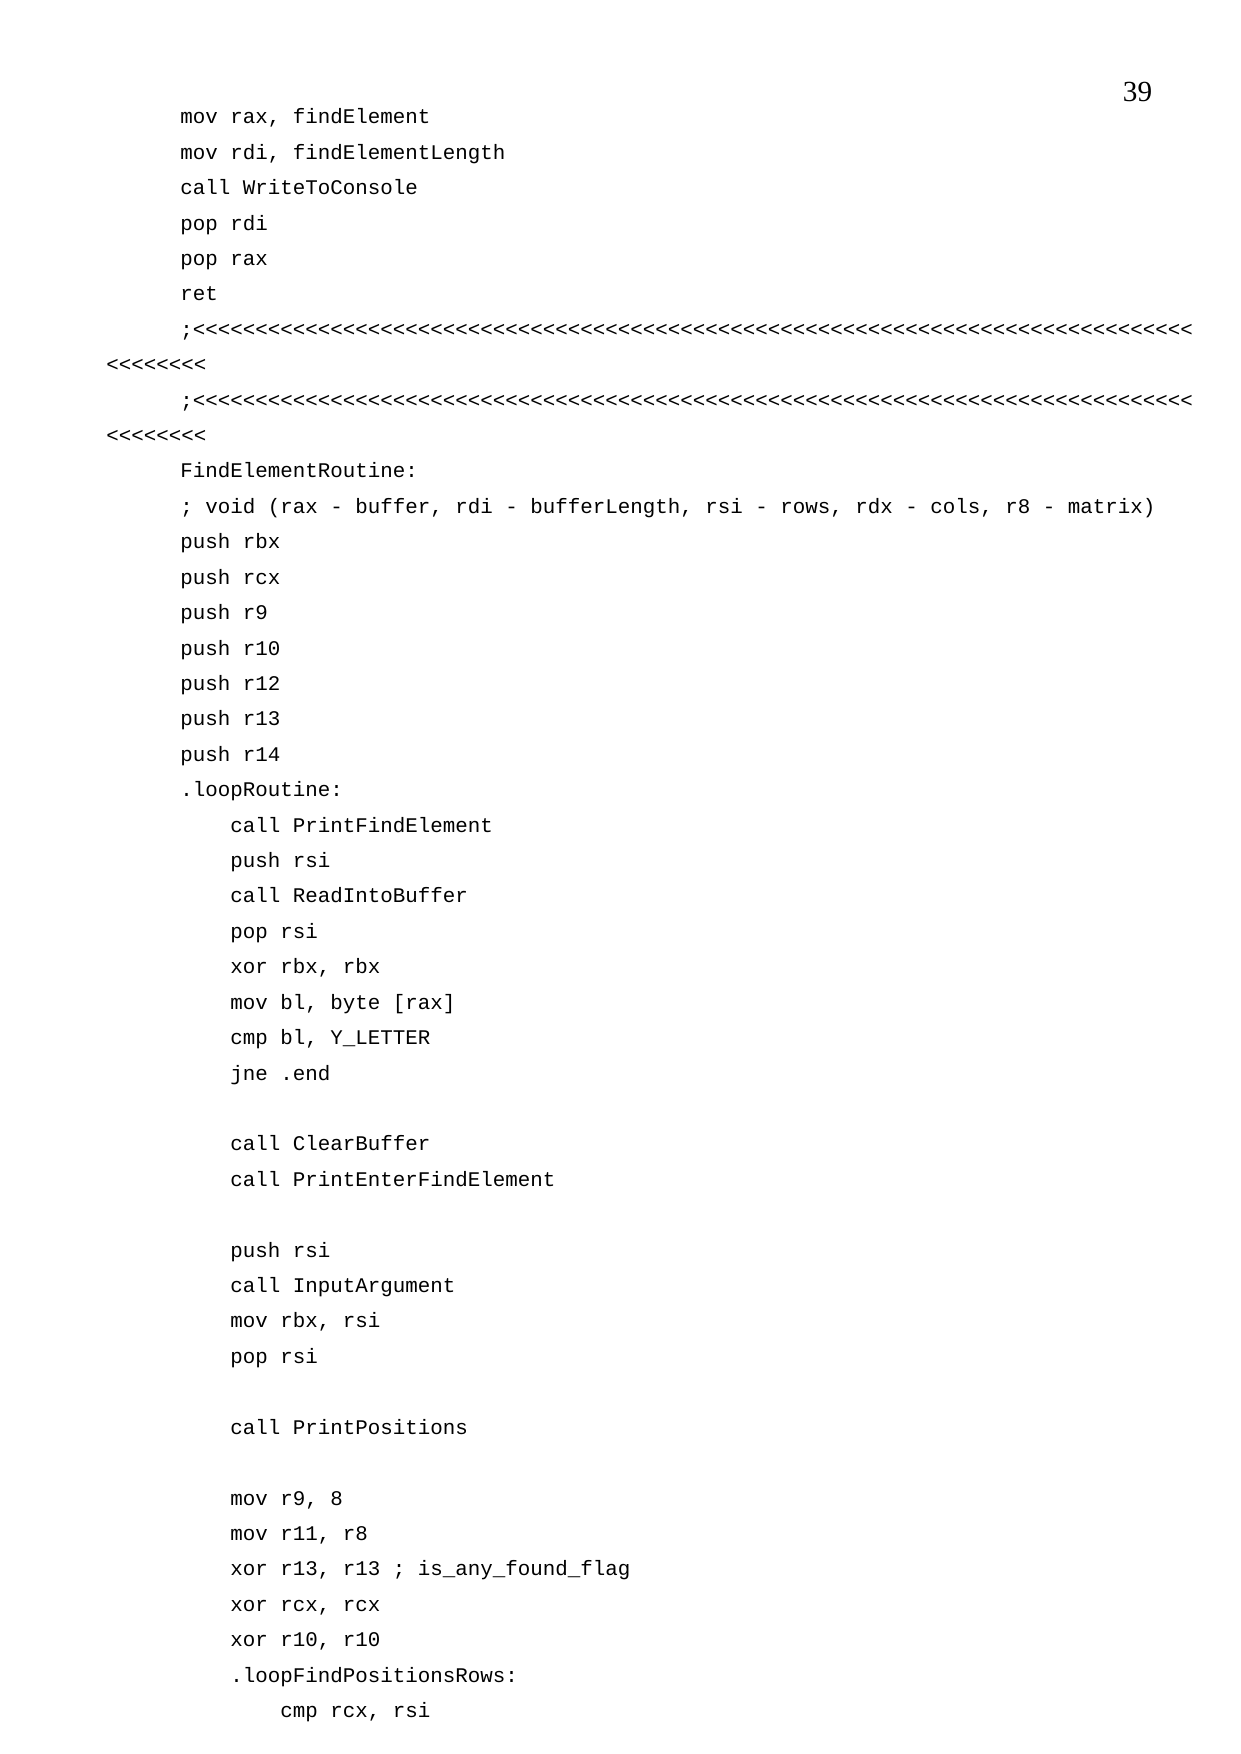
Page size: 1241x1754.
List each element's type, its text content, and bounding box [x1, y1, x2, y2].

text ;<<<<<<<<<<<<<<<<<<<<<<<<<<<<<<<<<<<<<<<<<<<<<<<<<<<<<<<<<<<<<<<<<<<<<<<<<<<<<<<<<<<<<<<< [106, 319, 1198, 378]
text call PrintEnterFindElement [106, 1169, 1198, 1192]
text xor rbx, rbx [106, 956, 1198, 980]
text call WriteToConsole [106, 177, 1198, 201]
text call PrintPositions [106, 1417, 1198, 1440]
text cmp rcx, rsi [106, 1700, 1198, 1724]
text xor rcx, rcx [106, 1594, 1198, 1617]
text .loopRoutine: [106, 779, 1198, 803]
text pop rdi [106, 212, 1198, 236]
text push r13 [106, 708, 1198, 732]
text mov rax, findElement [106, 106, 1198, 130]
text push rsi [106, 1239, 1198, 1263]
text xor r10, r10 [106, 1629, 1198, 1653]
text push rbx [106, 531, 1198, 555]
text mov r11, r8 [106, 1523, 1198, 1547]
text pop rsi [106, 1346, 1198, 1369]
text push r14 [106, 744, 1198, 767]
text push rcx [106, 567, 1198, 590]
text cmp bl, Y_LETTER [106, 1027, 1198, 1051]
text jne .end [106, 1062, 1198, 1086]
text ;<<<<<<<<<<<<<<<<<<<<<<<<<<<<<<<<<<<<<<<<<<<<<<<<<<<<<<<<<<<<<<<<<<<<<<<<<<<<<<<<<<<<<<<< [106, 389, 1198, 449]
text mov r9, 8 [106, 1487, 1198, 1511]
text call PrintFindElement [106, 814, 1198, 838]
text mov rdi, findElementLength [106, 142, 1198, 165]
text ret [106, 283, 1198, 307]
text push rsi [106, 850, 1198, 874]
text push r9 [106, 602, 1198, 626]
text .loopFindPositionsRows: [106, 1664, 1198, 1688]
text push r10 [106, 637, 1198, 661]
text call ReadIntoBuffer [106, 885, 1198, 909]
text xor r13, r13 ; is_any_found_flag [106, 1558, 1198, 1582]
text mov rbx, rsi [106, 1310, 1198, 1334]
text pop rsi [106, 921, 1198, 944]
text ; void (rax - buffer, rdi - bufferLength, rsi - rows, rdx - cols, r8 - matrix) [106, 496, 1198, 519]
text pop rax [106, 248, 1198, 272]
text call InputArgument [106, 1275, 1198, 1299]
text push r12 [106, 673, 1198, 697]
text FindElementRoutine: [106, 460, 1198, 484]
text mov bl, byte [rax] [106, 992, 1198, 1015]
text call ClearBuffer [106, 1133, 1198, 1157]
